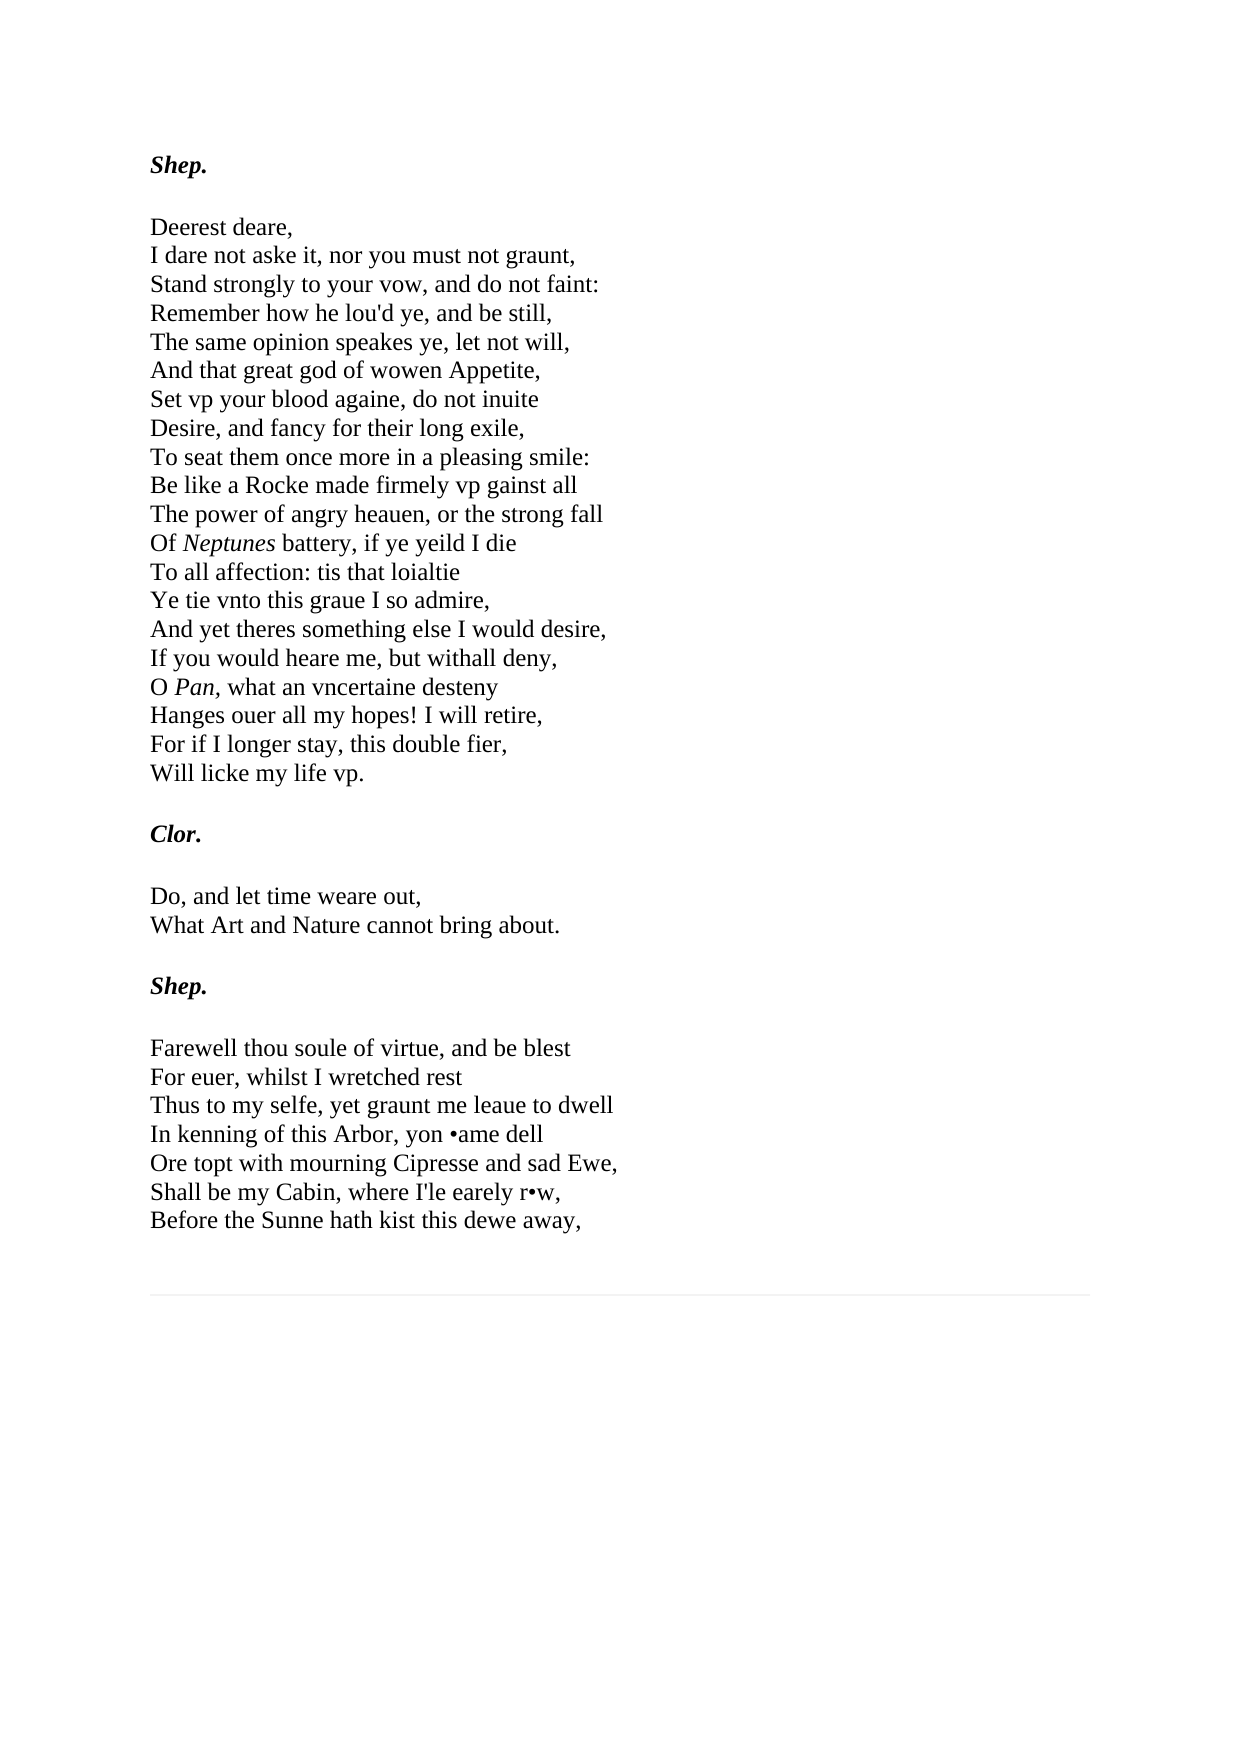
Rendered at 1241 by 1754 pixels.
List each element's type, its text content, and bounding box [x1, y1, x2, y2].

text Shep. [150, 150, 1090, 179]
text Farewell thou soule of virtue, and be blest For euer, whilst I wretched rest Thus to my selfe, yet graunt me leaue to dwell In kenning of this Arbor, yon •ame dell Ore topt with mourning Cipresse and sad Ewe, Shall be my Cabin, where I'le earely r•w, Before the Sunne hath kist this dewe away, [150, 1033, 1090, 1262]
text Shep. [150, 971, 1090, 1000]
text Do, and let time weare out, What Art and Nature cannot bring about. [150, 881, 1090, 938]
text Deerest deare, I dare not aske it, nor you must not graunt, Stand strongly to your vow, and do not faint: Remember how he lou'd ye, and be still, The same opinion speakes ye, let not will, And that great god of wowen Appetite, Set vp your blood againe, do not inuite Desire, and fancy for their long exile, To seat them once more in a pleasing smile: Be like a Rocke made firmely vp gainst all The power of angry heauen, or the strong fall Of Neptunes battery, if ye yeild I die To all affection: tis that loialtie Ye tie vnto this graue I so admire, And yet theres something else I would desire, If you would heare me, but withall deny, O Pan, what an vncertaine desteny Hanges ouer all my hopes! I will retire, For if I longer stay, this double fier, Will licke my life vp. [150, 212, 1090, 787]
text Clor. [150, 819, 1090, 848]
